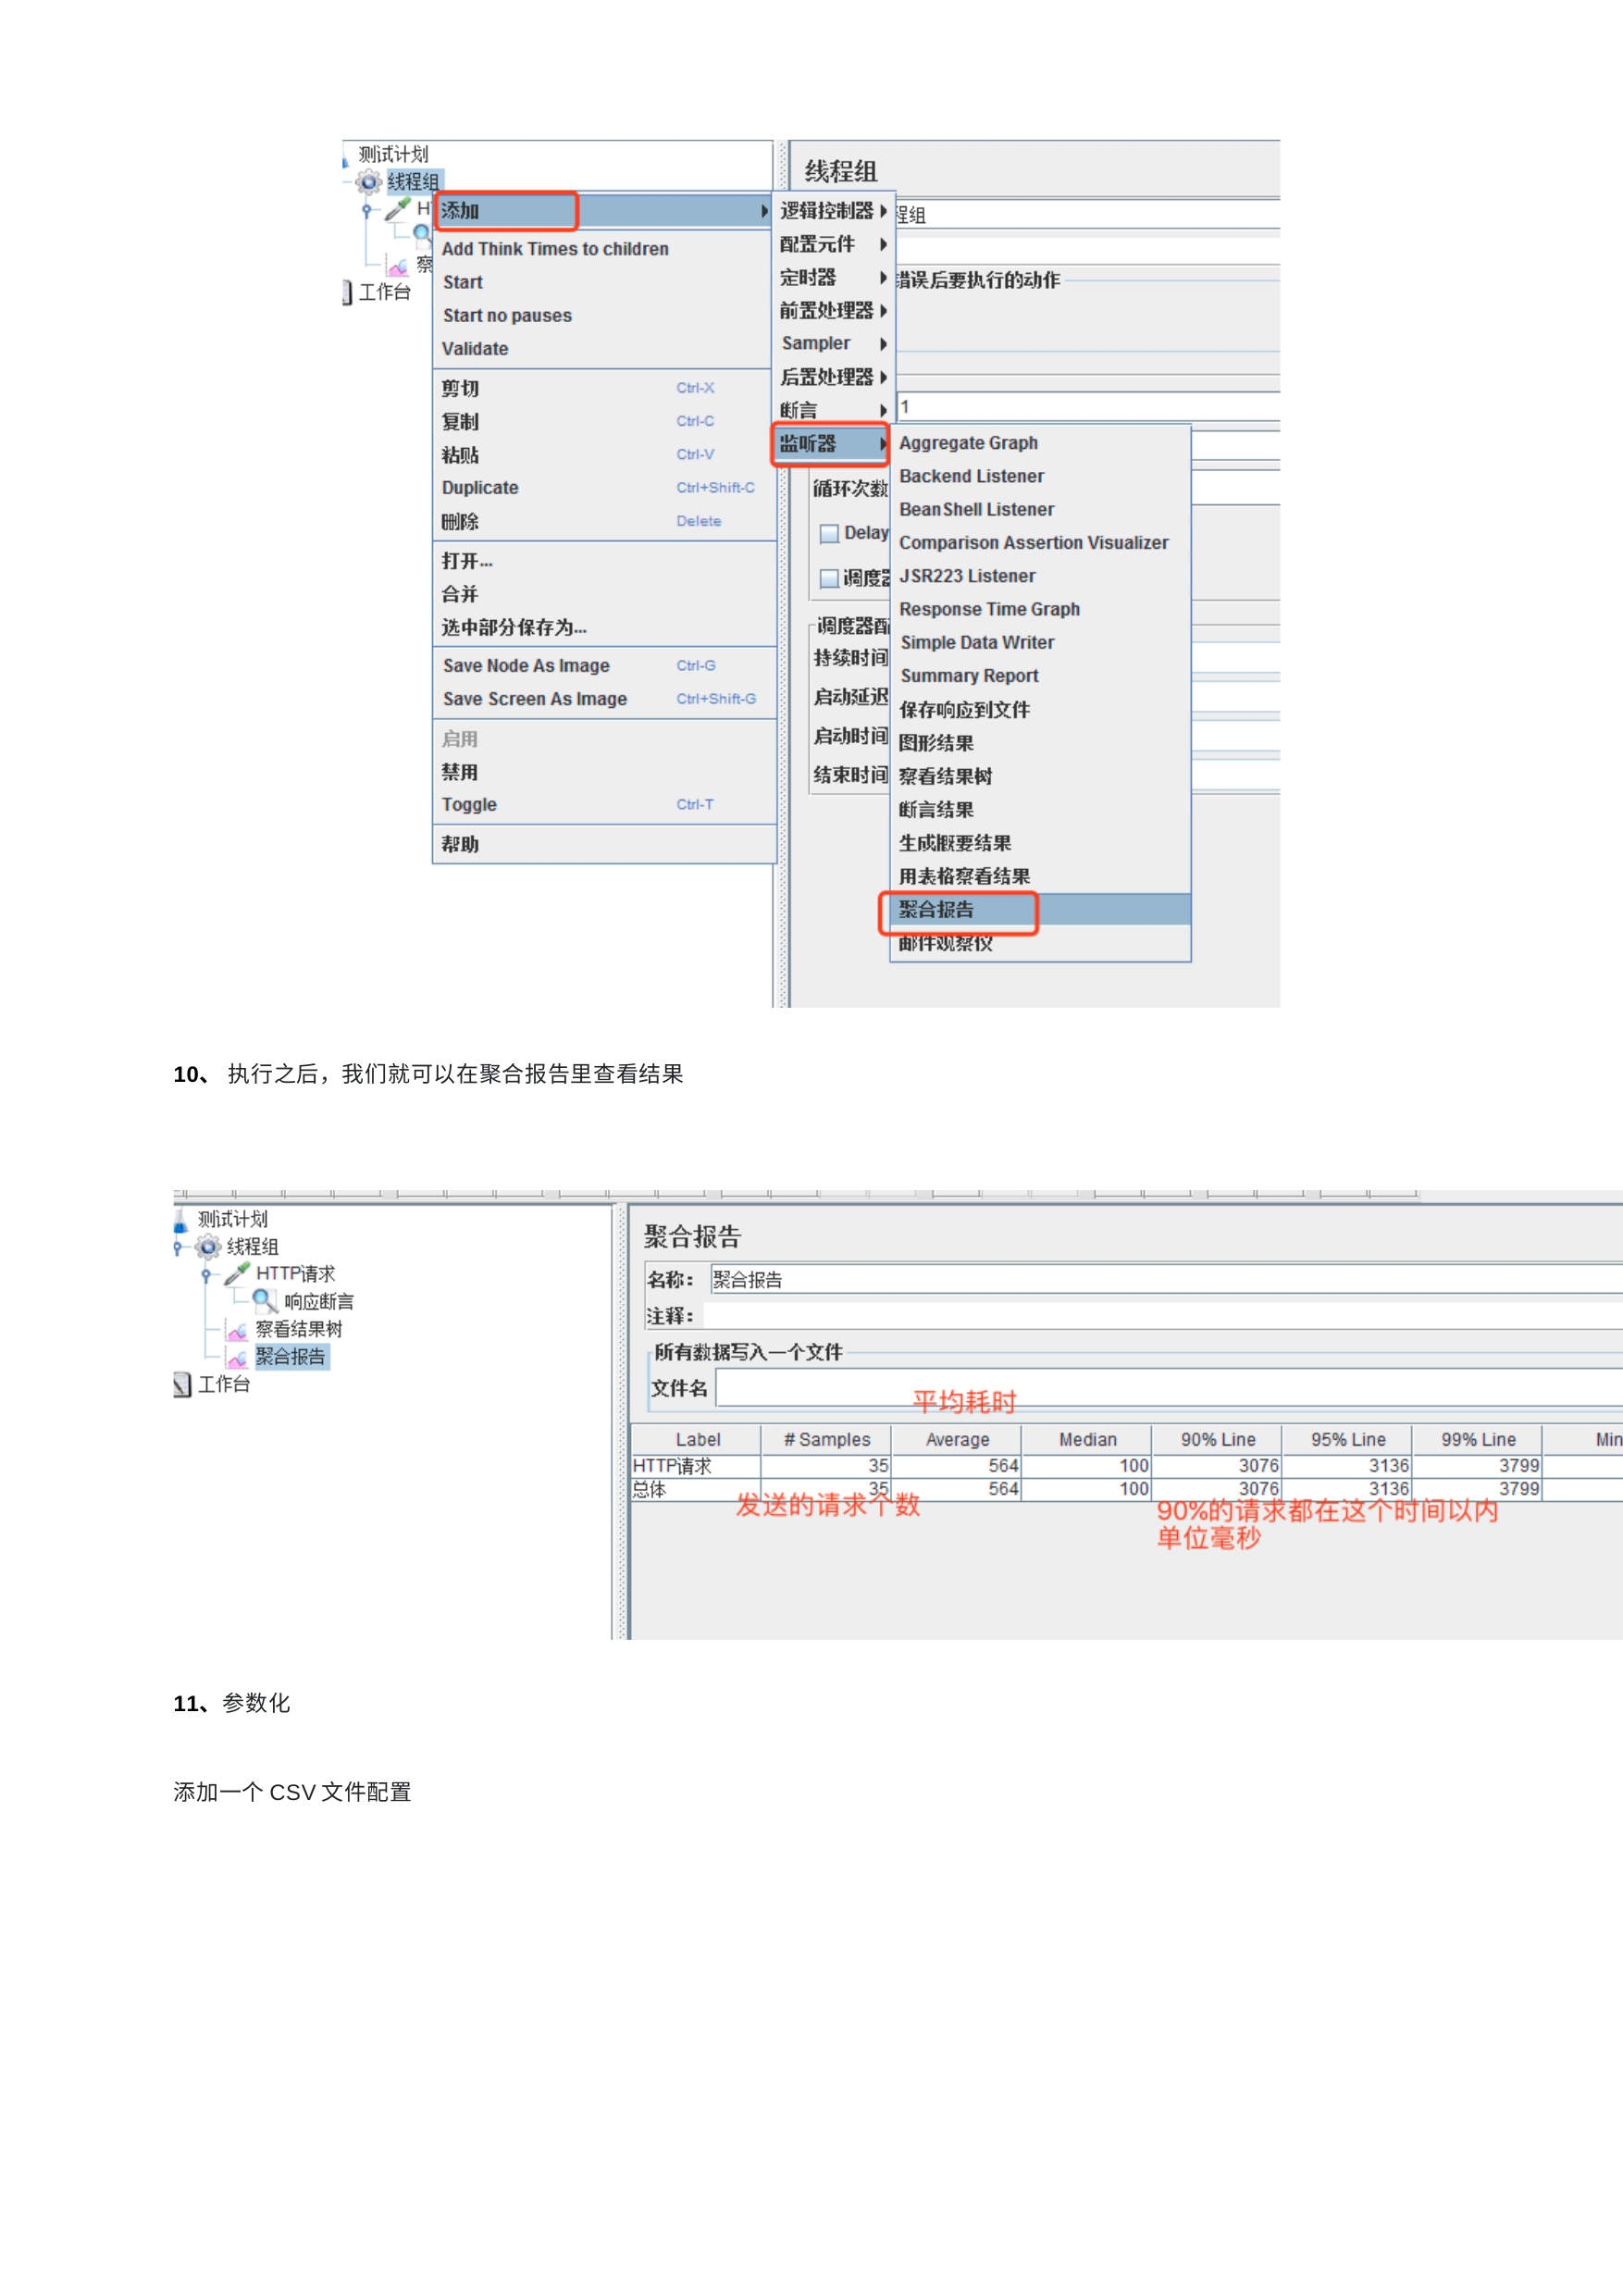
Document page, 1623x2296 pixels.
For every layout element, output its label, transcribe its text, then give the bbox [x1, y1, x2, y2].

text 添加一个CSV文件配置 [173, 1761, 1449, 1821]
picture [173, 1190, 1623, 1640]
picture [342, 140, 1281, 1008]
text 11、参数化 [173, 1671, 1449, 1731]
text 10、 执行之后，我们就可以在聚合报告里查看结果 [173, 1042, 1449, 1102]
